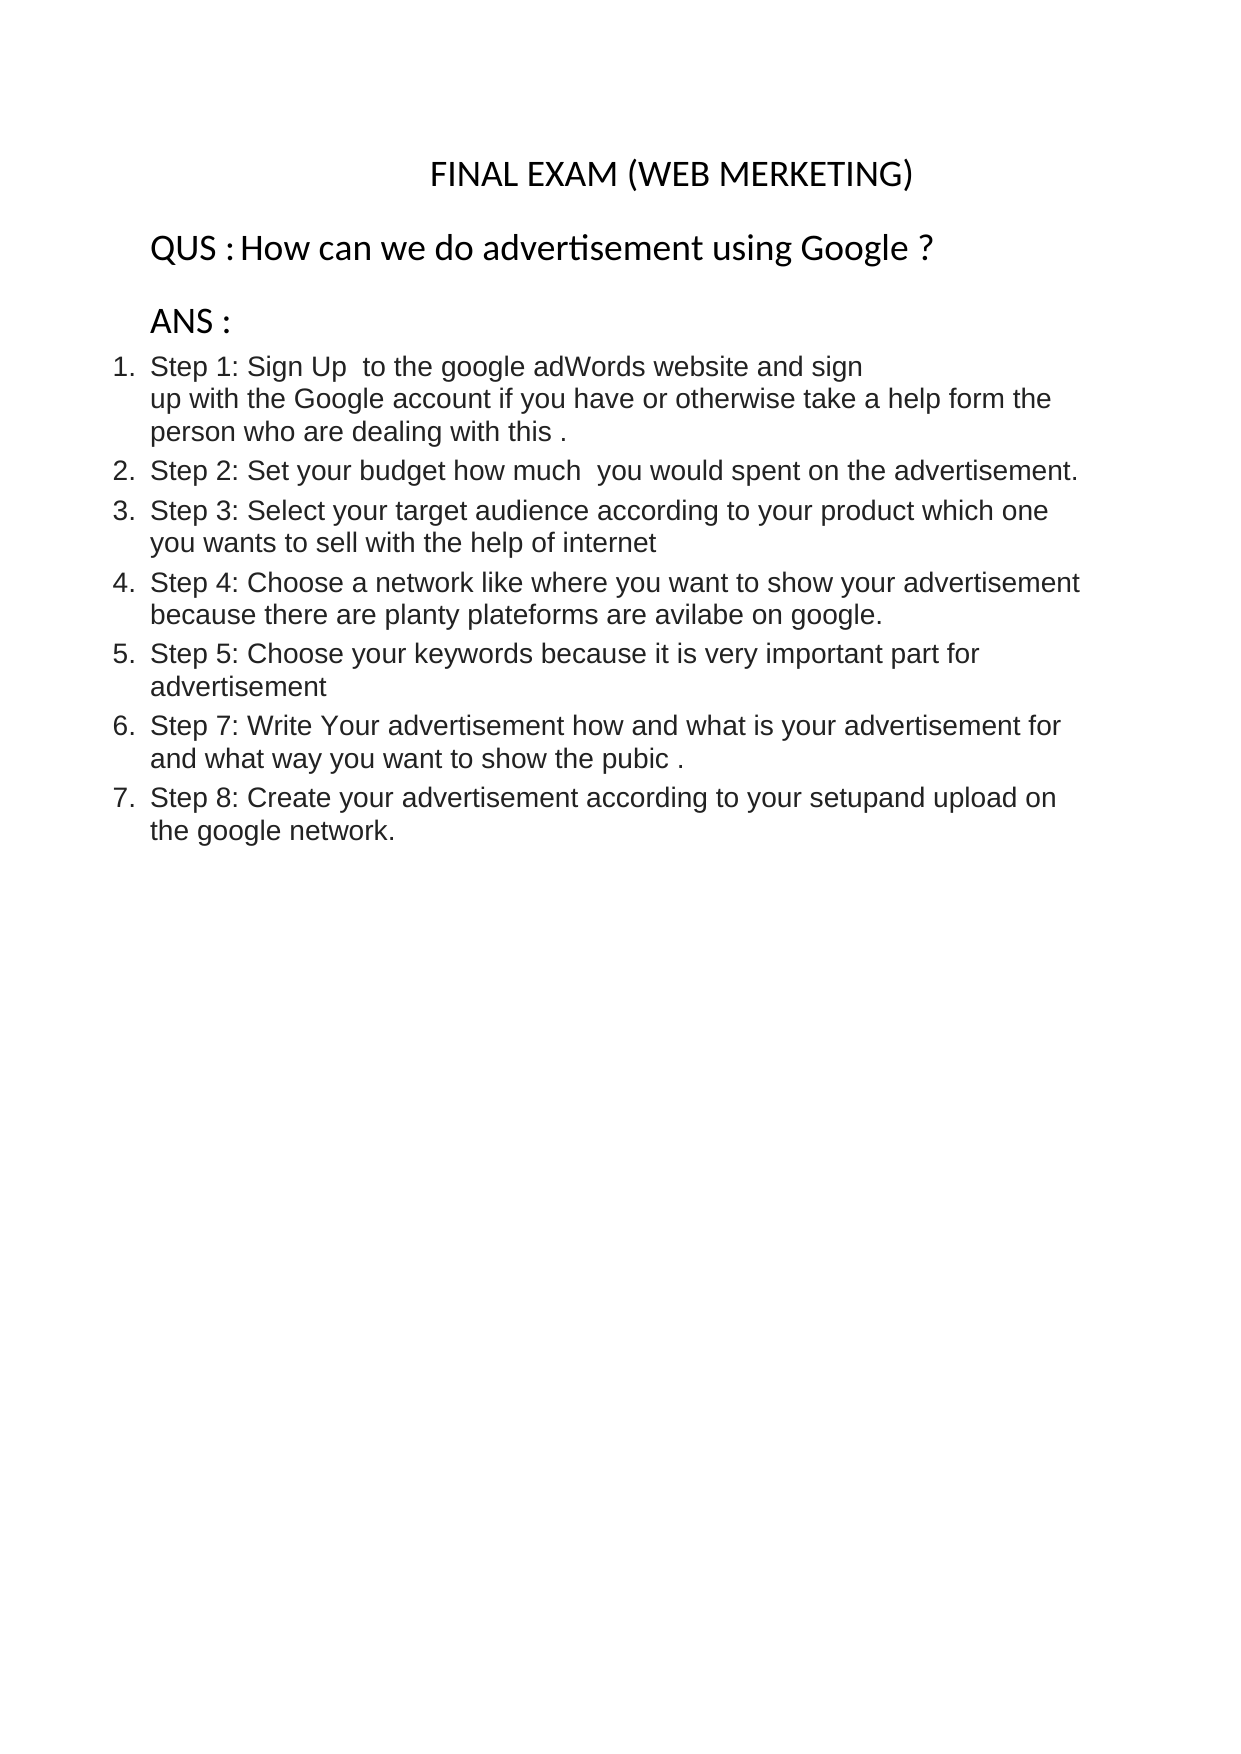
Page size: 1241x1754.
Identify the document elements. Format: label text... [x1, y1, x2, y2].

list Step 2: Set your budget how much you would spent on the advertisement. [112, 454, 1090, 487]
text ANS : [150, 297, 1090, 343]
list Step 8: Create your advertisement according to your setupand upload on the google network. [112, 781, 1090, 846]
list Step 7: Write Your advertisement how and what is your advertisement for and what way you want to show the pubic . [112, 709, 1090, 774]
text FINAL EXAM (WEB MERKETING) [150, 150, 1090, 196]
list Step 5: Choose your keywords because it is very important part for advertisement [112, 637, 1090, 702]
list Step 3: Select your target audience according to your product which one you wants to sell with the help of internet [112, 494, 1090, 558]
text QUS : How can we do advertisement using Google ? [150, 223, 1090, 269]
list Step 1: Sign Up to the google adWords website and sign up with the Google account if you have or otherwise take a help form the person who are dealing with this . [112, 350, 1090, 447]
list Step 4: Choose a network like where you want to show your advertisement because there are planty plateforms are avilabe on google. [112, 566, 1090, 630]
